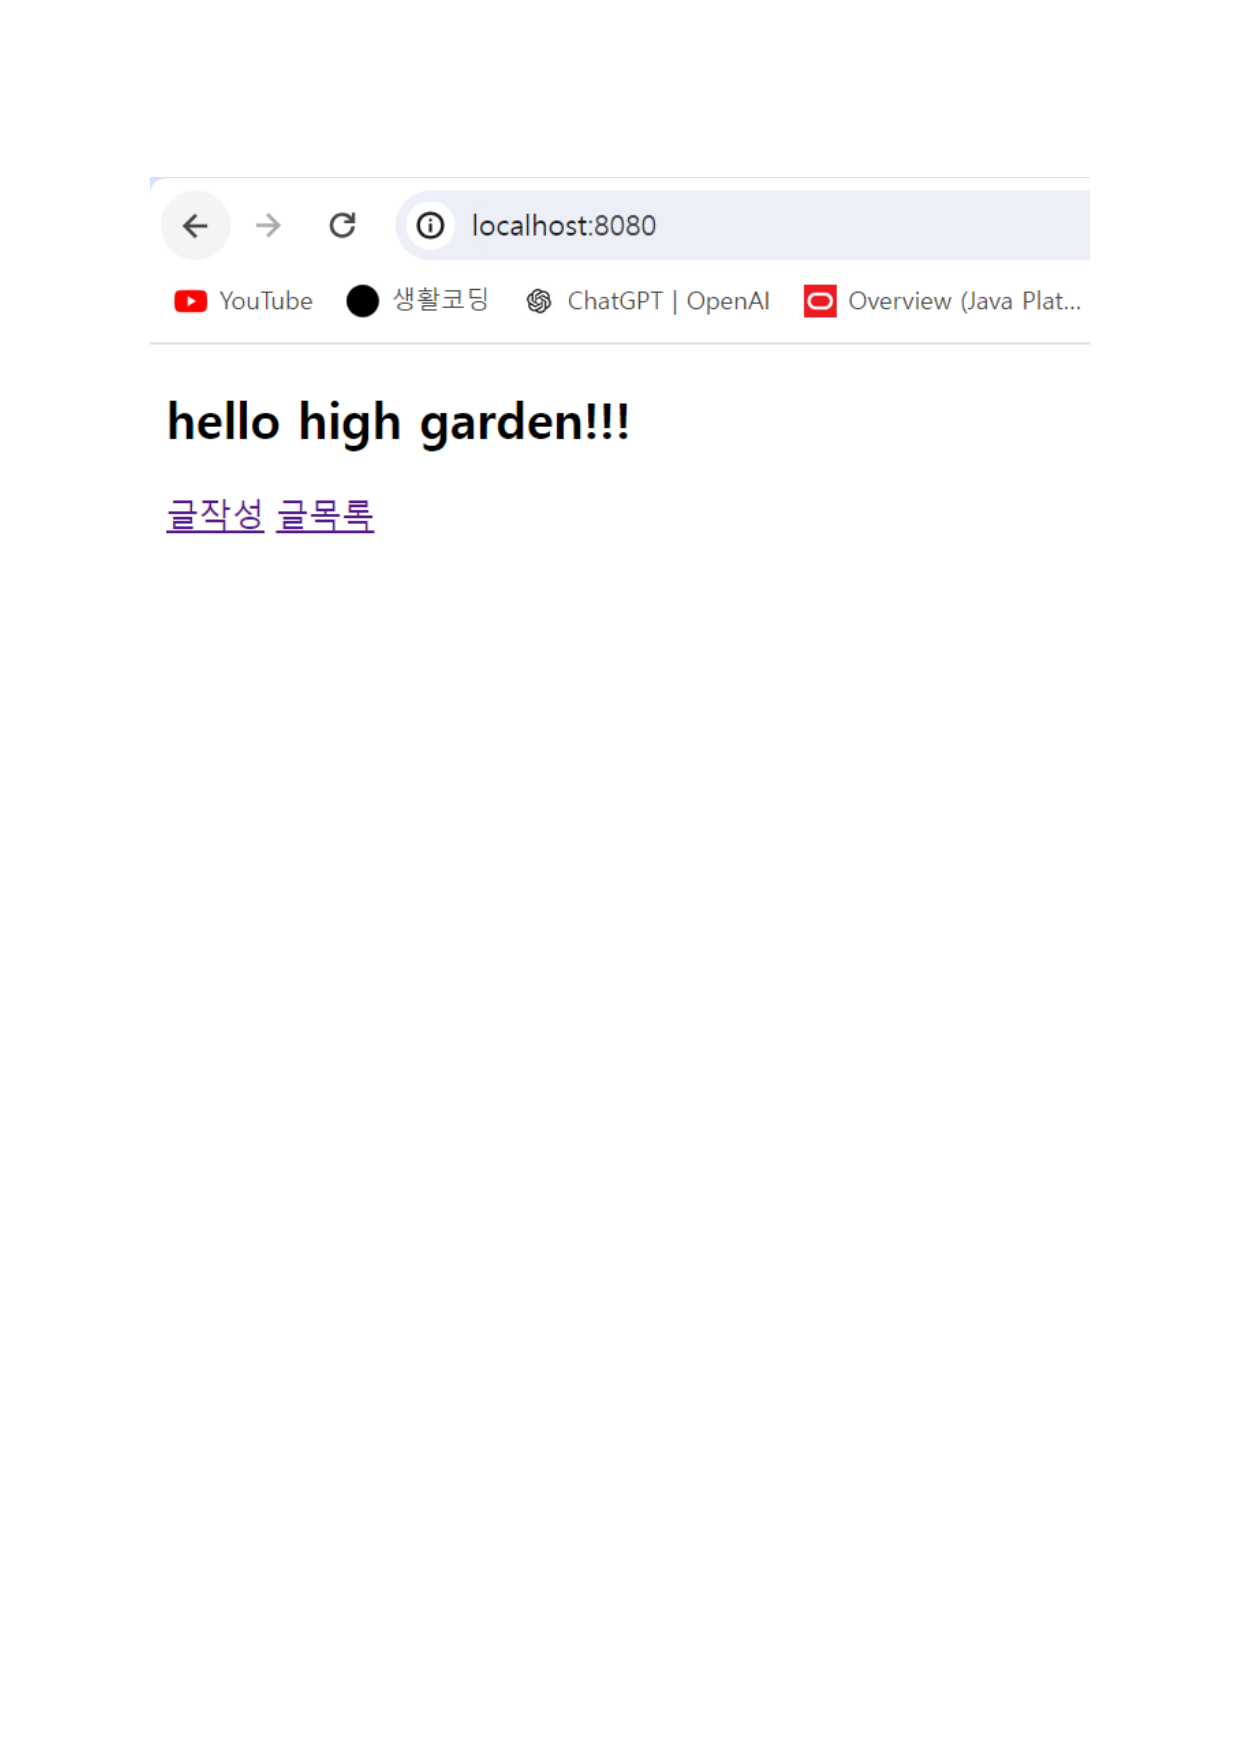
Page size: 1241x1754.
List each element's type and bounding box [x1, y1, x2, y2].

picture [150, 177, 1091, 1055]
